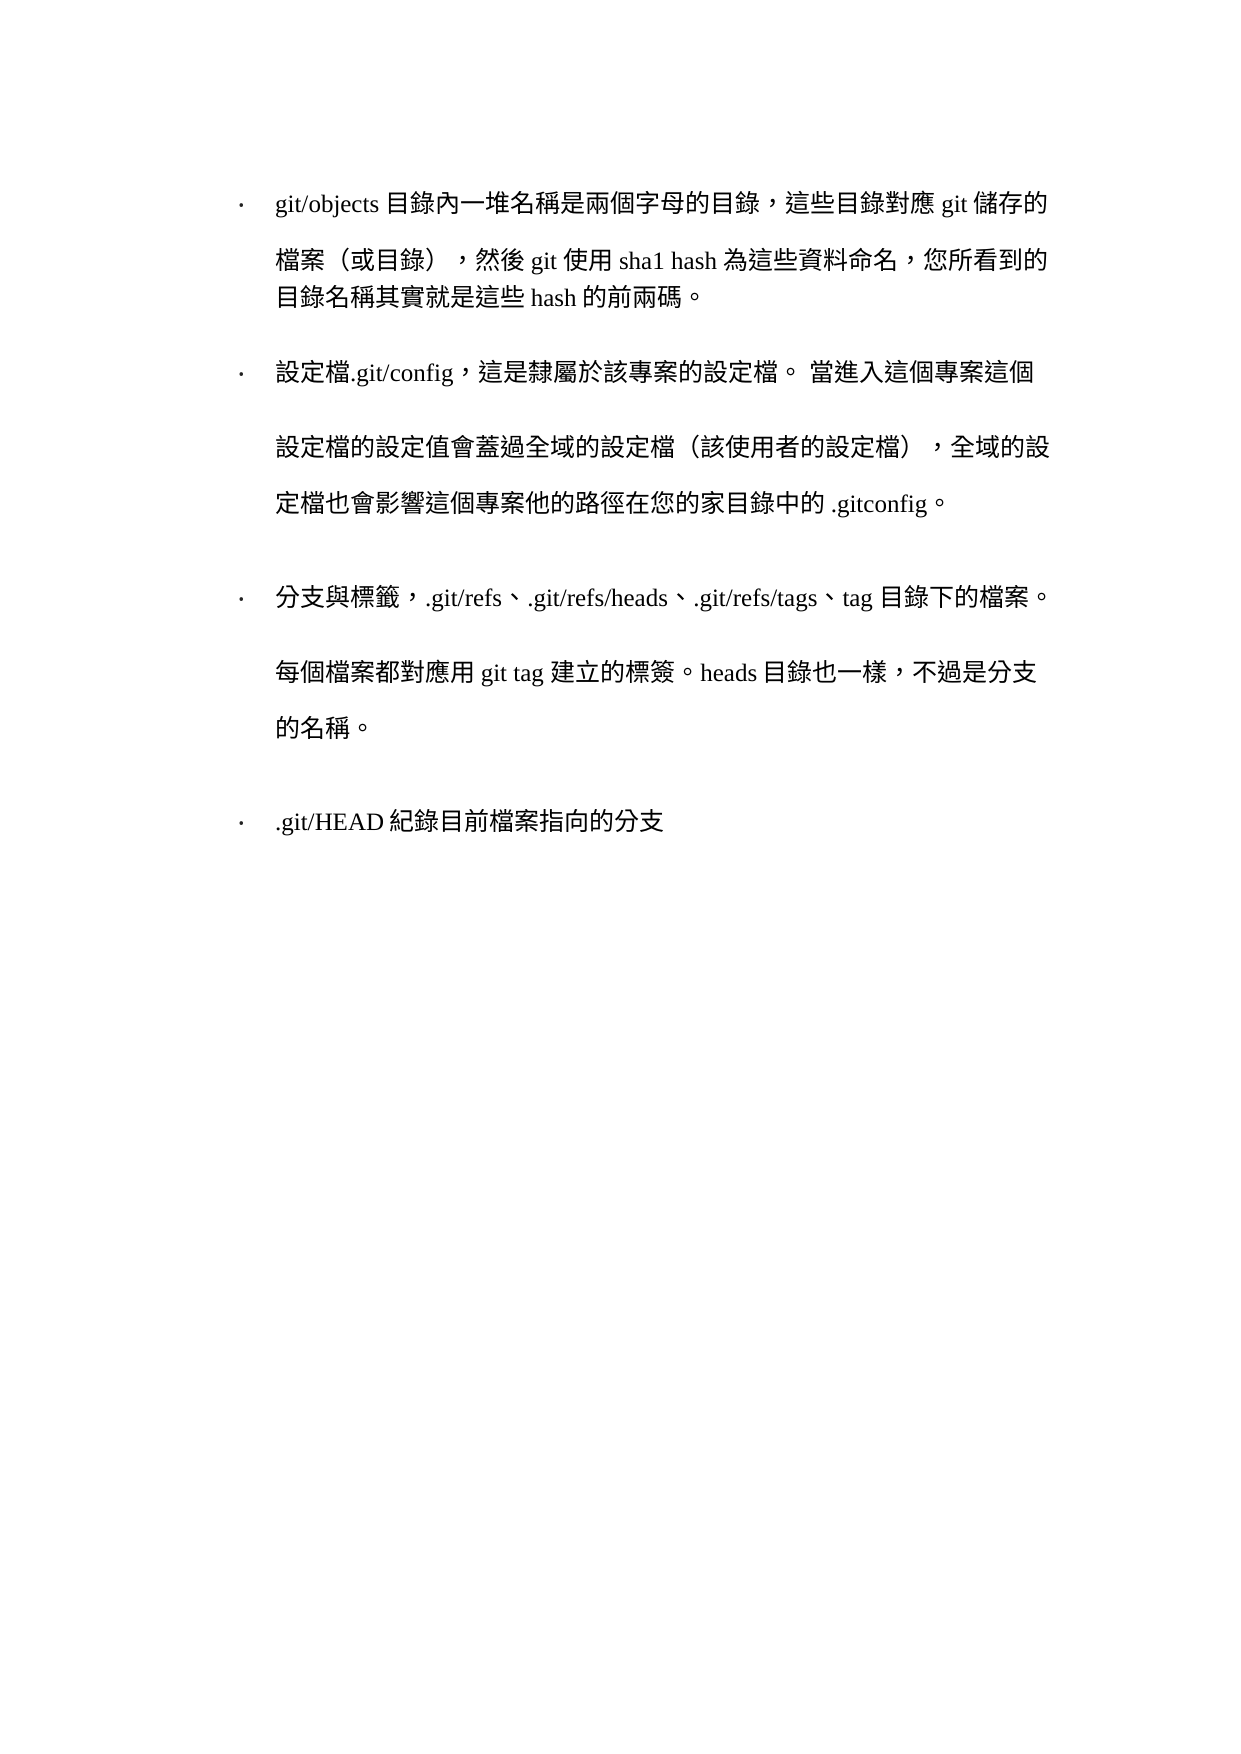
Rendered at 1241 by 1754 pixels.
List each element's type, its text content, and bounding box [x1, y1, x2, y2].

list 設定檔.git/config，這是隸屬於該專案的設定檔。 當進入這個專案這個設定檔的設定值會蓋過全域的設定檔（該使用者的設定檔），全域的設定檔也會影響這個專案他的路徑在您的家目錄中的 .gitconfig。 [237, 333, 1053, 521]
list 分支與標籤，.git/refs、.git/refs/heads、.git/refs/tags、tag 目錄下的檔案。每個檔案都對應用 git tag 建立的標簽。heads目錄也一樣，不過是分支的名稱。 [237, 558, 1053, 745]
list .git/HEAD紀錄目前檔案指向的分支 [237, 782, 1053, 857]
list git/objects 目錄內一堆名稱是兩個字母的目錄，這些目錄對應 git 儲存的檔案（或目錄），然後 git 使用 sha1 hash 為這些資料命名，您所看到的目錄名稱其實就是這些 hash 的前兩碼。 [237, 164, 1053, 314]
